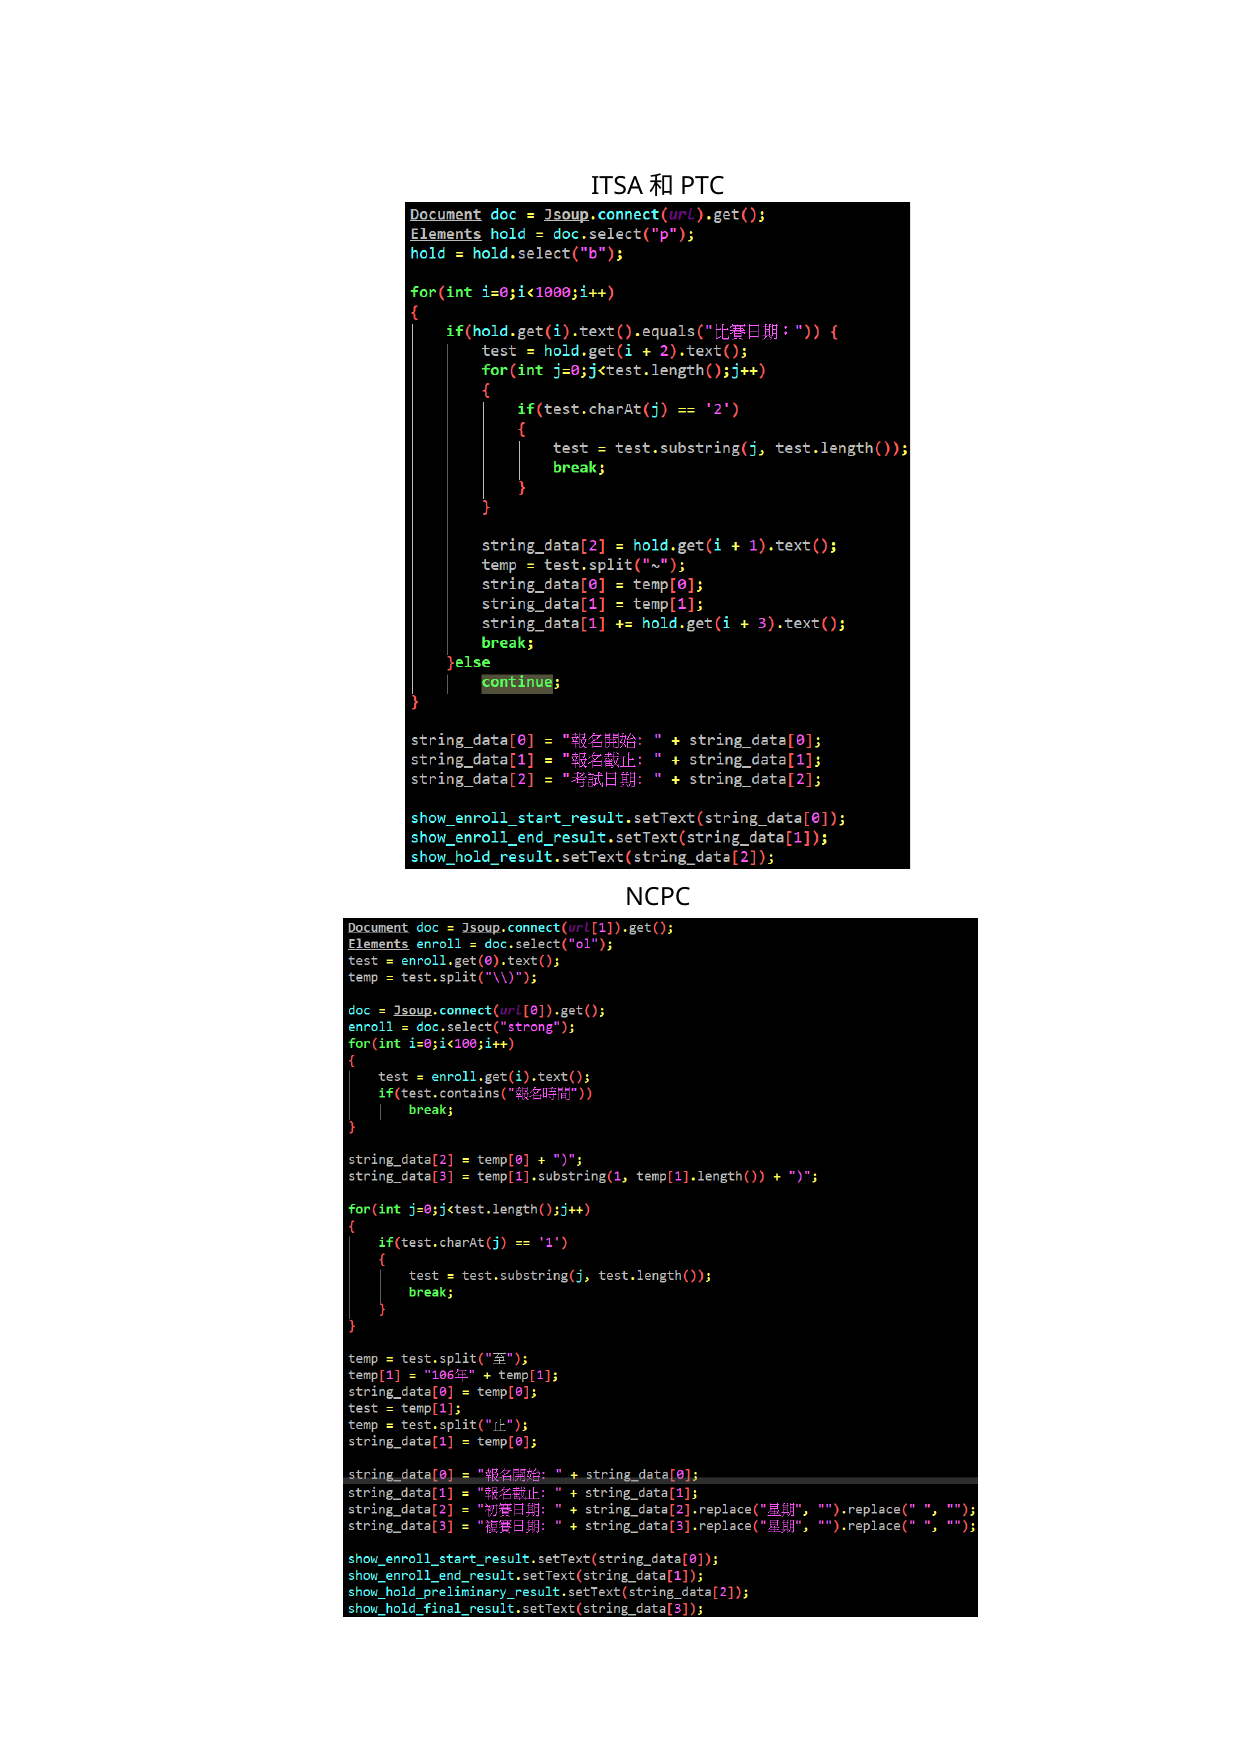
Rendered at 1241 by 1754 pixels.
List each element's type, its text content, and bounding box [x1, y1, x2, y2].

picture [343, 918, 978, 1617]
picture [405, 202, 911, 869]
list ITSA 和 PTC [262, 164, 1053, 202]
list NCPC [262, 877, 1053, 914]
